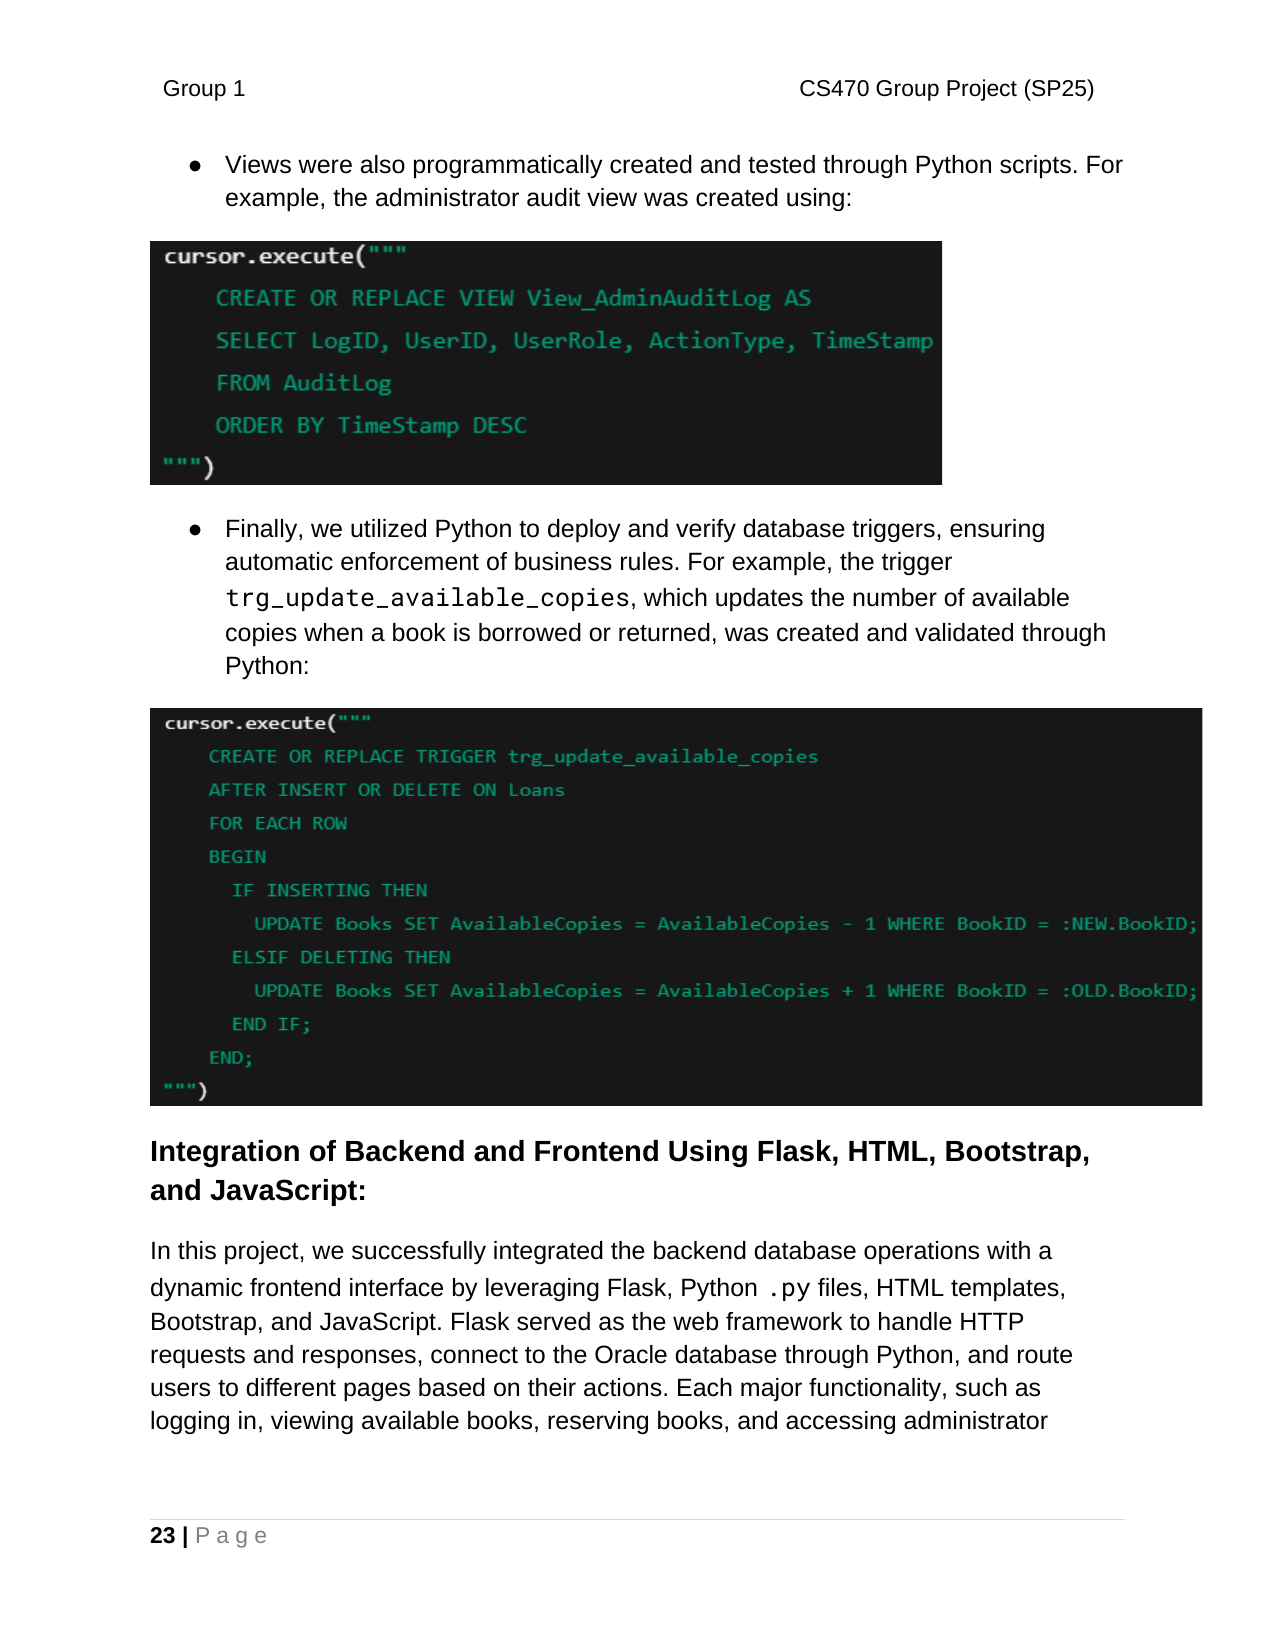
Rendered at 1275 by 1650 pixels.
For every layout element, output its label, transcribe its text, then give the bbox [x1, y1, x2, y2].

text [150, 1236, 1125, 1435]
list Views were also programmatically created and tested through Python scripts. For example, the administrator audit view was created using: [187, 150, 1125, 212]
picture [150, 241, 943, 485]
text Integration of Backend and Frontend Using Flask, HTML, Bootstrap, and JavaScript: [150, 1134, 1125, 1206]
list Finally, we utilized Python to deploy and verify database triggers, ensuring automatic enforcement of business rules. For example, the trigger trg_update_available_copies, which updates the number of available copies when a book is borrowed or returned, was created and validated through Python: [187, 514, 1125, 679]
picture [150, 708, 1203, 1106]
